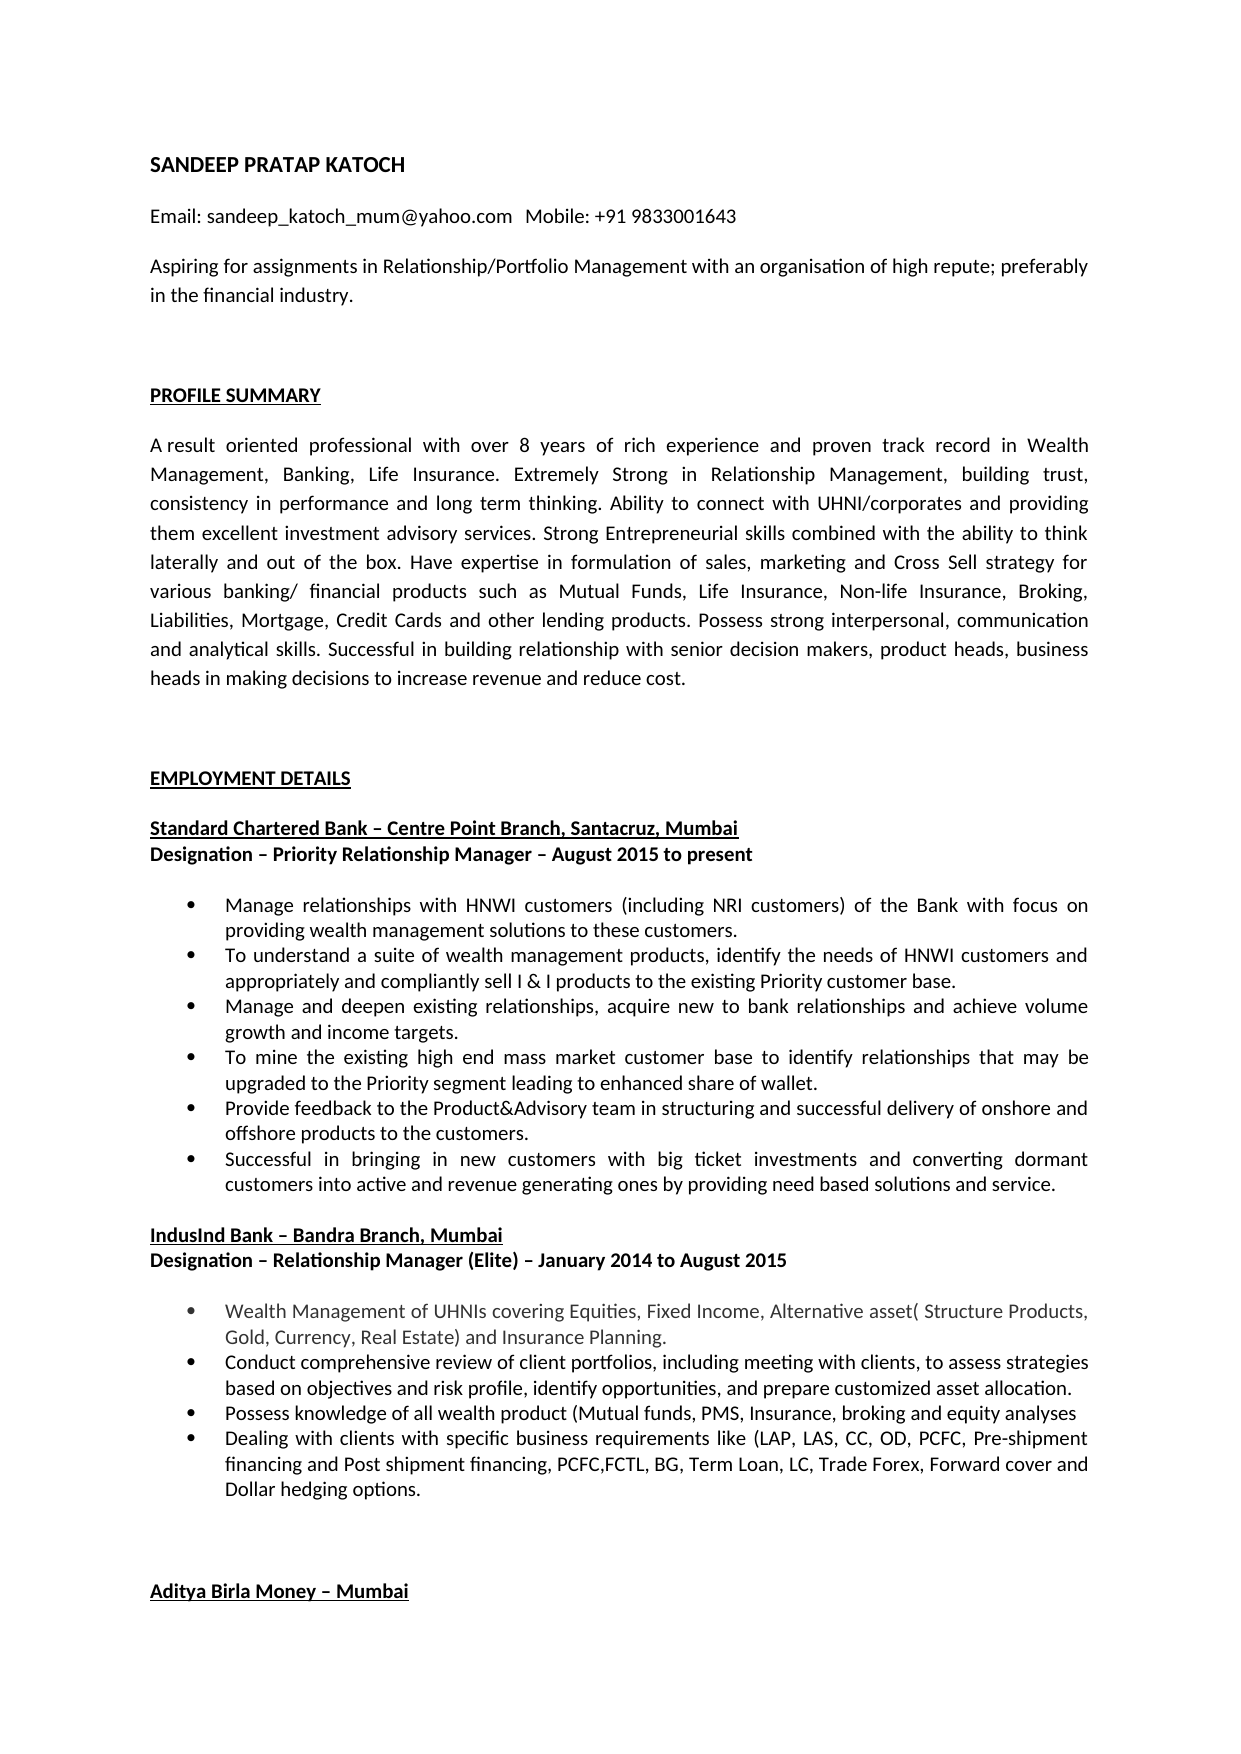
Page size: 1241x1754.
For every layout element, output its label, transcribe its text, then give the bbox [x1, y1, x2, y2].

text IndusInd Bank – Bandra Branch, Mumbai [150, 1222, 1090, 1248]
list Manage and deepen existing relationships, acquire new to bank relationships and achieve volume growth and income targets. [187, 993, 1090, 1044]
list To mine the existing high end mass market customer base to identify relationships that may be upgraded to the Priority segment leading to enhanced share of wallet. [187, 1044, 1090, 1095]
text Designation – Priority Relationship Manager – August 2015 to present [150, 841, 1090, 866]
list Wealth Management of UHNIs covering Equities, Fixed Income, Alternative asset( Structure Products, Gold, Currency, Real Estate) and Insurance Planning. [187, 1298, 1090, 1349]
list To understand a suite of wealth management products, identify the needs of HNWI customers and appropriately and compliantly sell I & I products to the existing Priority customer base. [187, 943, 1090, 993]
text A result oriented professional with over 8 years of rich experience and proven track record in Wealth Management, Banking, Life Insurance. Extremely Strong in Relationship Management, building trust, consistency in performance and long term thinking. Ability to connect with UHNI/corporates and providing them excellent investment advisory services. Strong Entrepreneurial skills combined with the ability to think laterally and out of the box. Have expertise in formulation of sales, marketing and Cross Sell strategy for various banking/ financial products such as Mutual Funds, Life Insurance, Non-life Insurance, Broking, Liabilities, Mortgage, Credit Cards and other lending products. Possess strong interpersonal, communication and analytical skills. Successful in building relationship with senior decision makers, product heads, business heads in making decisions to increase revenue and reduce cost. [150, 432, 1090, 691]
text Aditya Birla Money – Mumbai [150, 1578, 1090, 1603]
list Possess knowledge of all wealth product (Mutual funds, PMS, Insurance, broking and equity analyses [187, 1400, 1090, 1426]
list Manage relationships with HNWI customers (including NRI customers) of the Bank with focus on providing wealth management solutions to these customers. [187, 892, 1090, 943]
text Aspiring for assignments in Relationship/Portfolio Management with an organisation of high repute; preferably in the financial industry. [150, 253, 1090, 308]
text PROFILE SUMMARY [150, 382, 1090, 408]
text Email: sandeep_katoch_mum@yahoo.com Mobile: +91 9833001643 [150, 203, 1090, 228]
text Designation – Relationship Manager (Elite) – January 2014 to August 2015 [150, 1248, 1090, 1273]
text EMPLOYMENT DETAILS [150, 766, 1090, 791]
list Dealing with clients with specific business requirements like (LAP, LAS, CC, OD, PCFC, Pre-shipment financing and Post shipment financing, PCFC,FCTL, BG, Term Loan, LC, Trade Forex, Forward cover and Dollar hedging options. [187, 1426, 1090, 1502]
text SANDEEP PRATAP KATOCH [150, 150, 1090, 178]
text Standard Chartered Bank – Centre Point Branch, Santacruz, Mumbai [150, 816, 1090, 841]
list Successful in bringing in new customers with big ticket investments and converting dormant customers into active and revenue generating ones by providing need based solutions and service. [187, 1146, 1090, 1197]
list Conduct comprehensive review of client portfolios, including meeting with clients, to assess strategies based on objectives and risk profile, identify opportunities, and prepare customized asset allocation. [187, 1349, 1090, 1400]
list Provide feedback to the Product&Advisory team in structuring and successful delivery of onshore and offshore products to the customers. [187, 1095, 1090, 1146]
